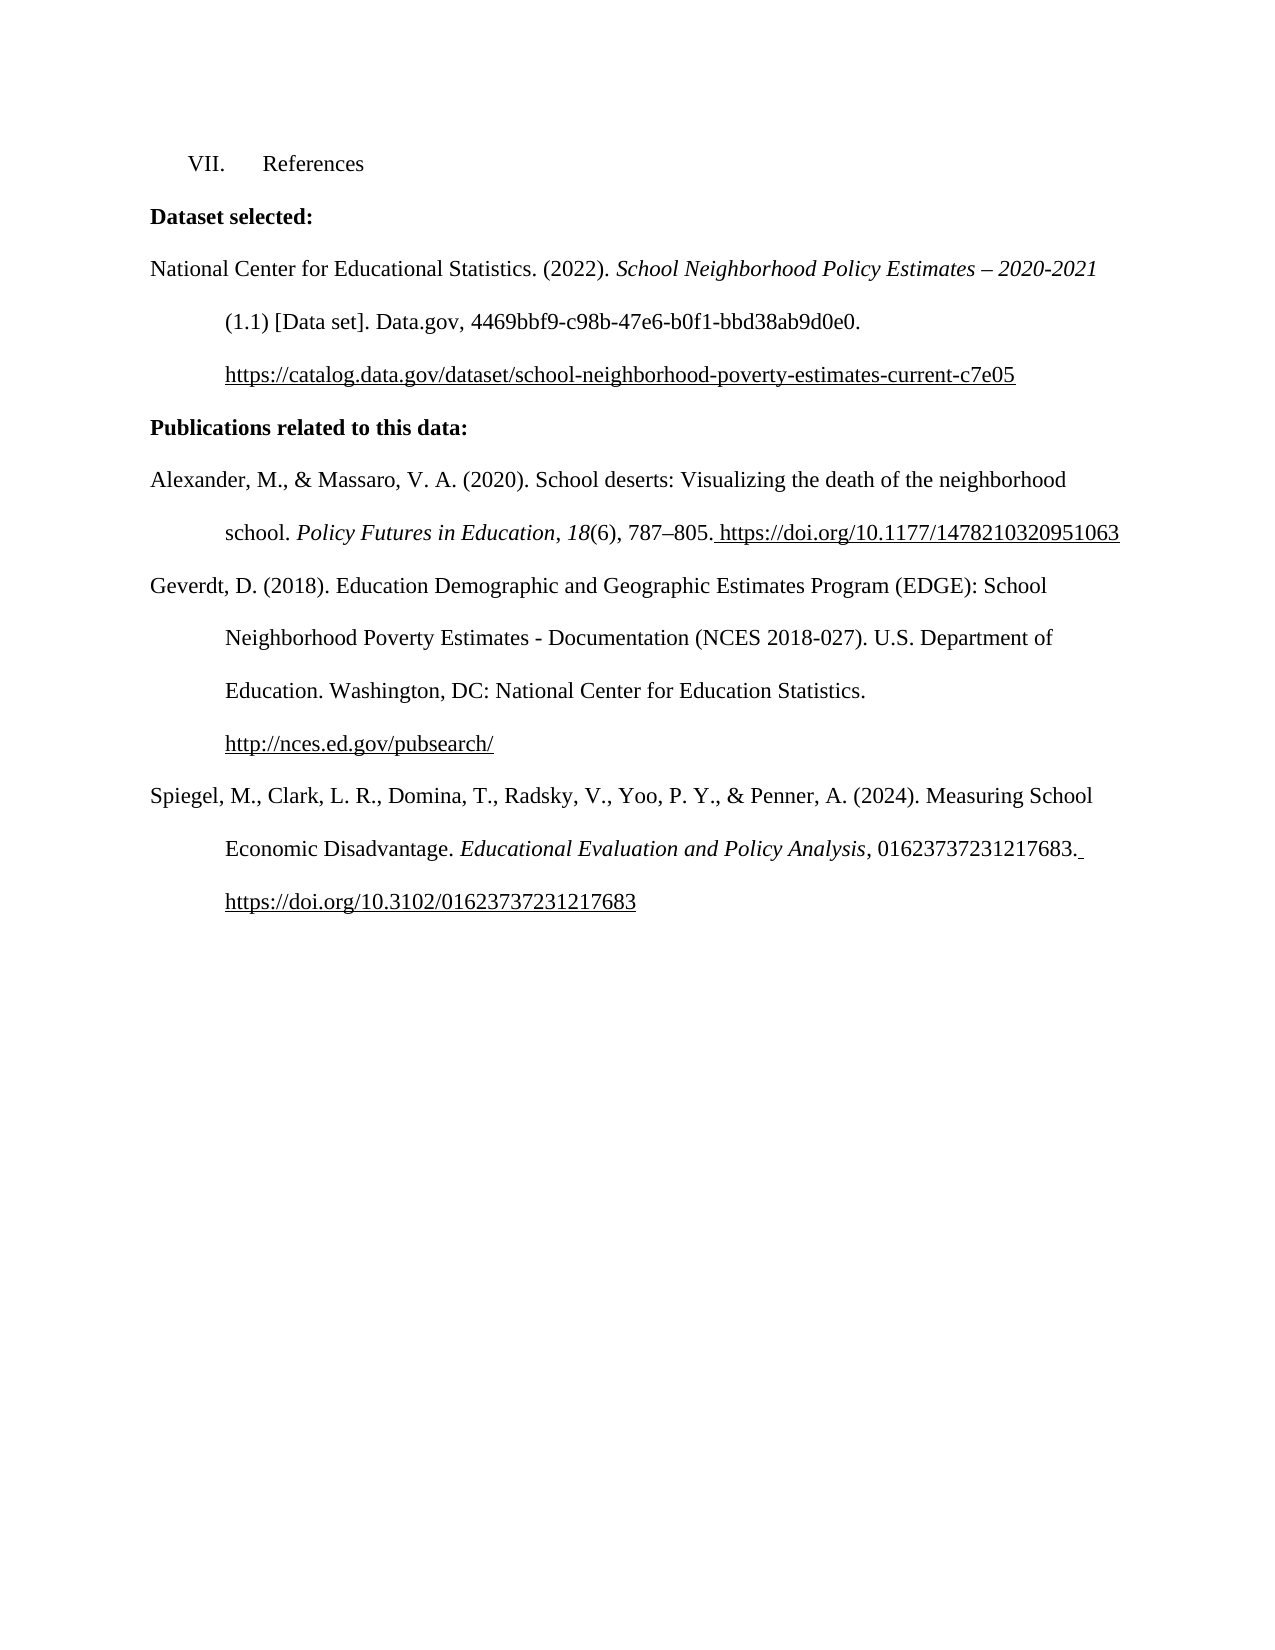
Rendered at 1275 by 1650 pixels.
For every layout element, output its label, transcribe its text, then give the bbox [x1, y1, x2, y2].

text Neighborhood Poverty Estimates - Documentation (NCES 2018-027). U.S. Department of Education. Washington, DC: National Center for Education Statistics. http://nces.ed.gov/pubsearch/ [225, 624, 1125, 756]
text Geverdt, D. (2018). Education Demographic and Geographic Estimates Program (EDGE): School [150, 572, 1125, 598]
text school. Policy Futures in Education, 18(6), 787–805. https://doi.org/10.1177/1478210320951063 [150, 519, 1125, 545]
text National Center for Educational Statistics. (2022). School Neighborhood Policy Estimates – 2020-2021 [150, 255, 1125, 282]
text https://catalog.data.gov/dataset/school-neighborhood-poverty-estimates-current-c7e05 [150, 361, 1125, 387]
list References [225, 150, 1125, 176]
text Dataset selected: [150, 203, 1125, 229]
text Alexander, M., & Massaro, V. A. (2020). School deserts: Visualizing the death of the neighborhood [150, 466, 1125, 493]
text Spiegel, M., Clark, L. R., Domina, T., Radsky, V., Yoo, P. Y., & Penner, A. (2024). Measuring School [150, 782, 1125, 809]
text Economic Disadvantage. Educational Evaluation and Policy Analysis, 01623737231217683. https://doi.org/10.3102/01623737231217683 [225, 835, 1125, 914]
text (1.1) [Data set]. Data.gov, 4469bbf9-c98b-47e6-b0f1-bbd38ab9d0e0. [150, 308, 1125, 334]
text Publications related to this data: [150, 413, 1125, 440]
